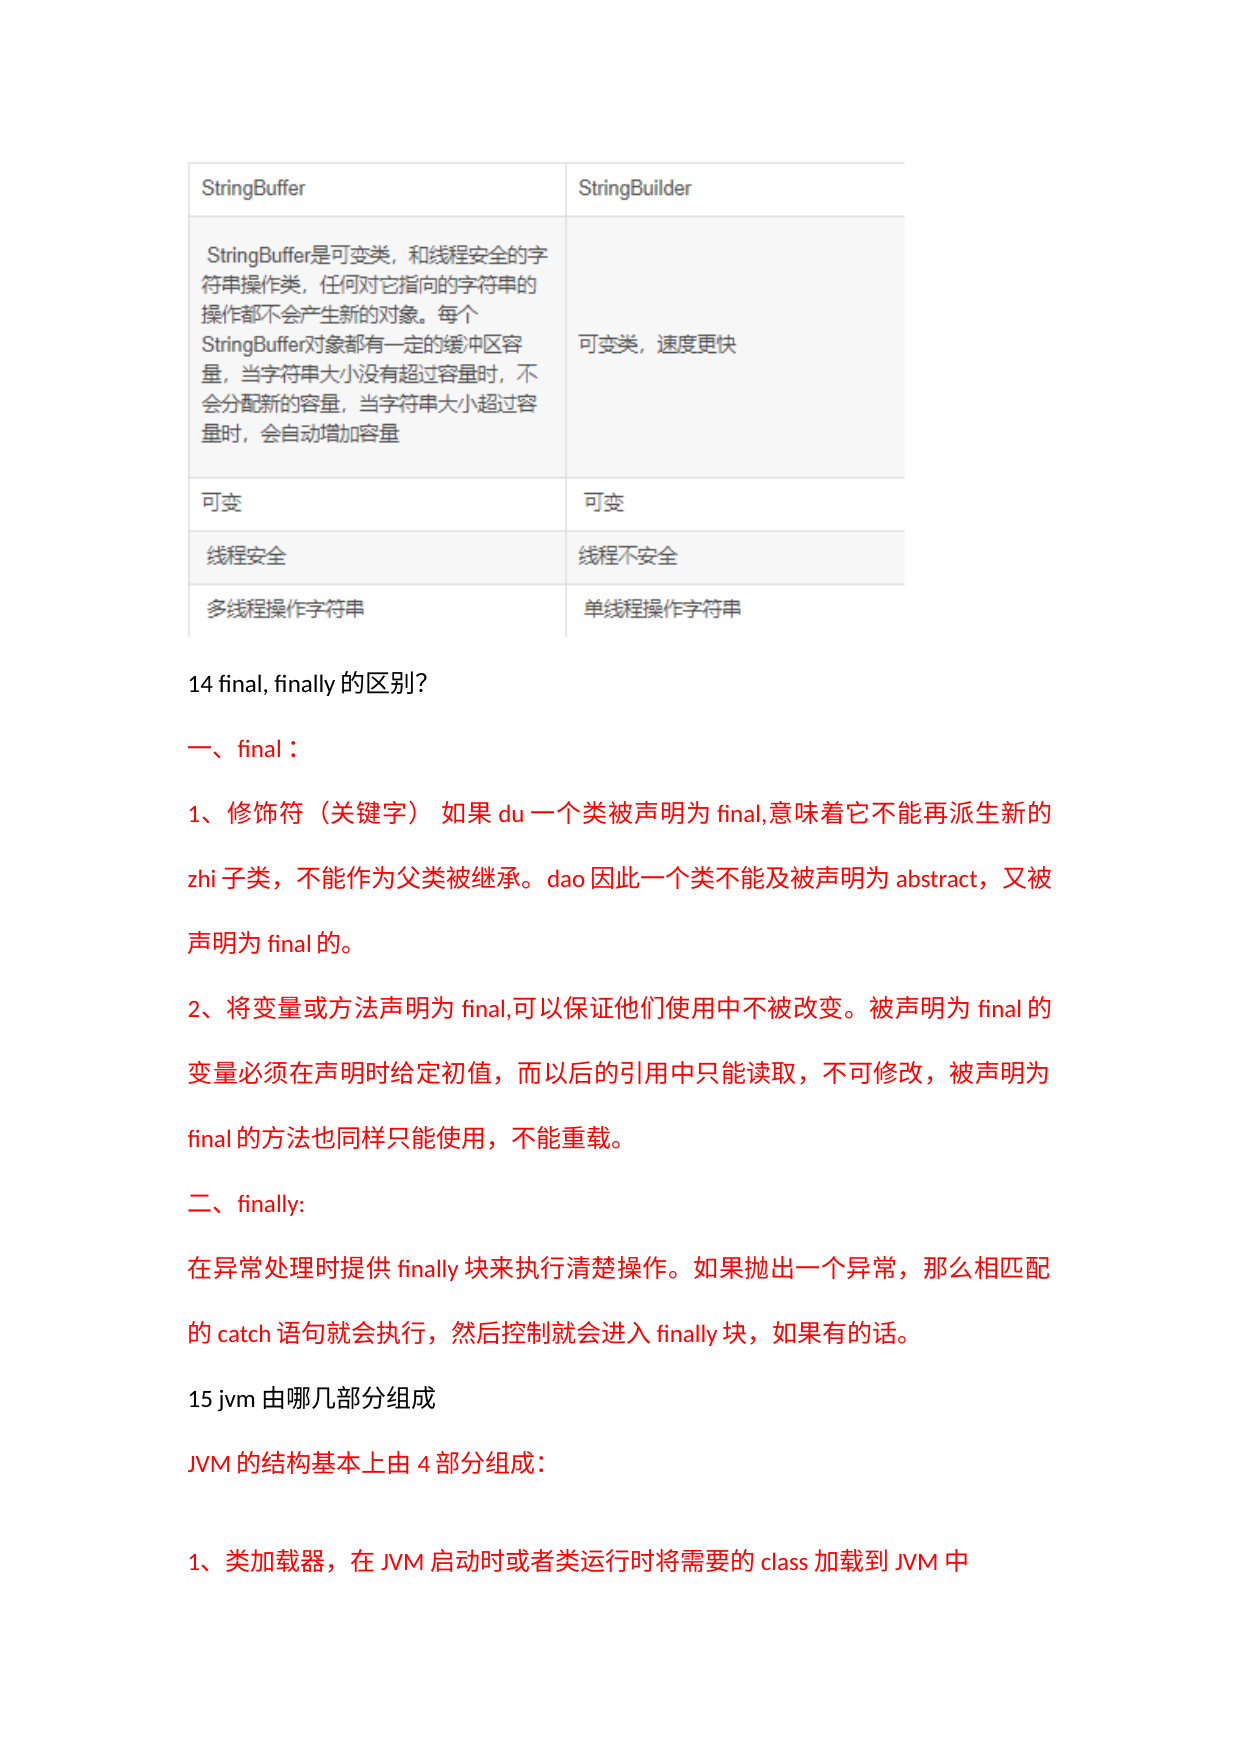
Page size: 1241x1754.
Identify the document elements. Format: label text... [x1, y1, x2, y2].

text 1、类加载器，在 JVM 启动时或者类运行时将需要的 class 加载到 JVM 中 [187, 1527, 1053, 1592]
text 一、final ： [187, 714, 1053, 779]
text 二、finally: [187, 1169, 1053, 1234]
text 2、将变量或方法声明为final,可以保证他们使用中不被改变。被声明为final的变量必须在声明时给定初值，而以后的引用中只能读取，不可修改，被声明为final的方法也同样只能使用，不能重载。 [187, 974, 1053, 1169]
text 1、修饰符（关键字） 如果du一个类被声明为final,意味着它不能再派生新的zhi子类，不能作为父类被继承。dao因此一个类不能及被声明为abstract，又被声明为final的。 [187, 779, 1053, 974]
text 14 final, finally的区别？ [187, 649, 1053, 714]
text 15 jvm由哪几部分组成 [187, 1364, 1053, 1429]
text JVM 的结构基本上由 4 部分组成： [187, 1429, 1053, 1494]
text 在异常处理时提供finally块来执行清楚操作。如果抛出一个异常，那么相匹配的catch语句就会执行，然后控制就会进入finally块，如果有的话。 [187, 1234, 1053, 1364]
picture [187, 162, 905, 637]
